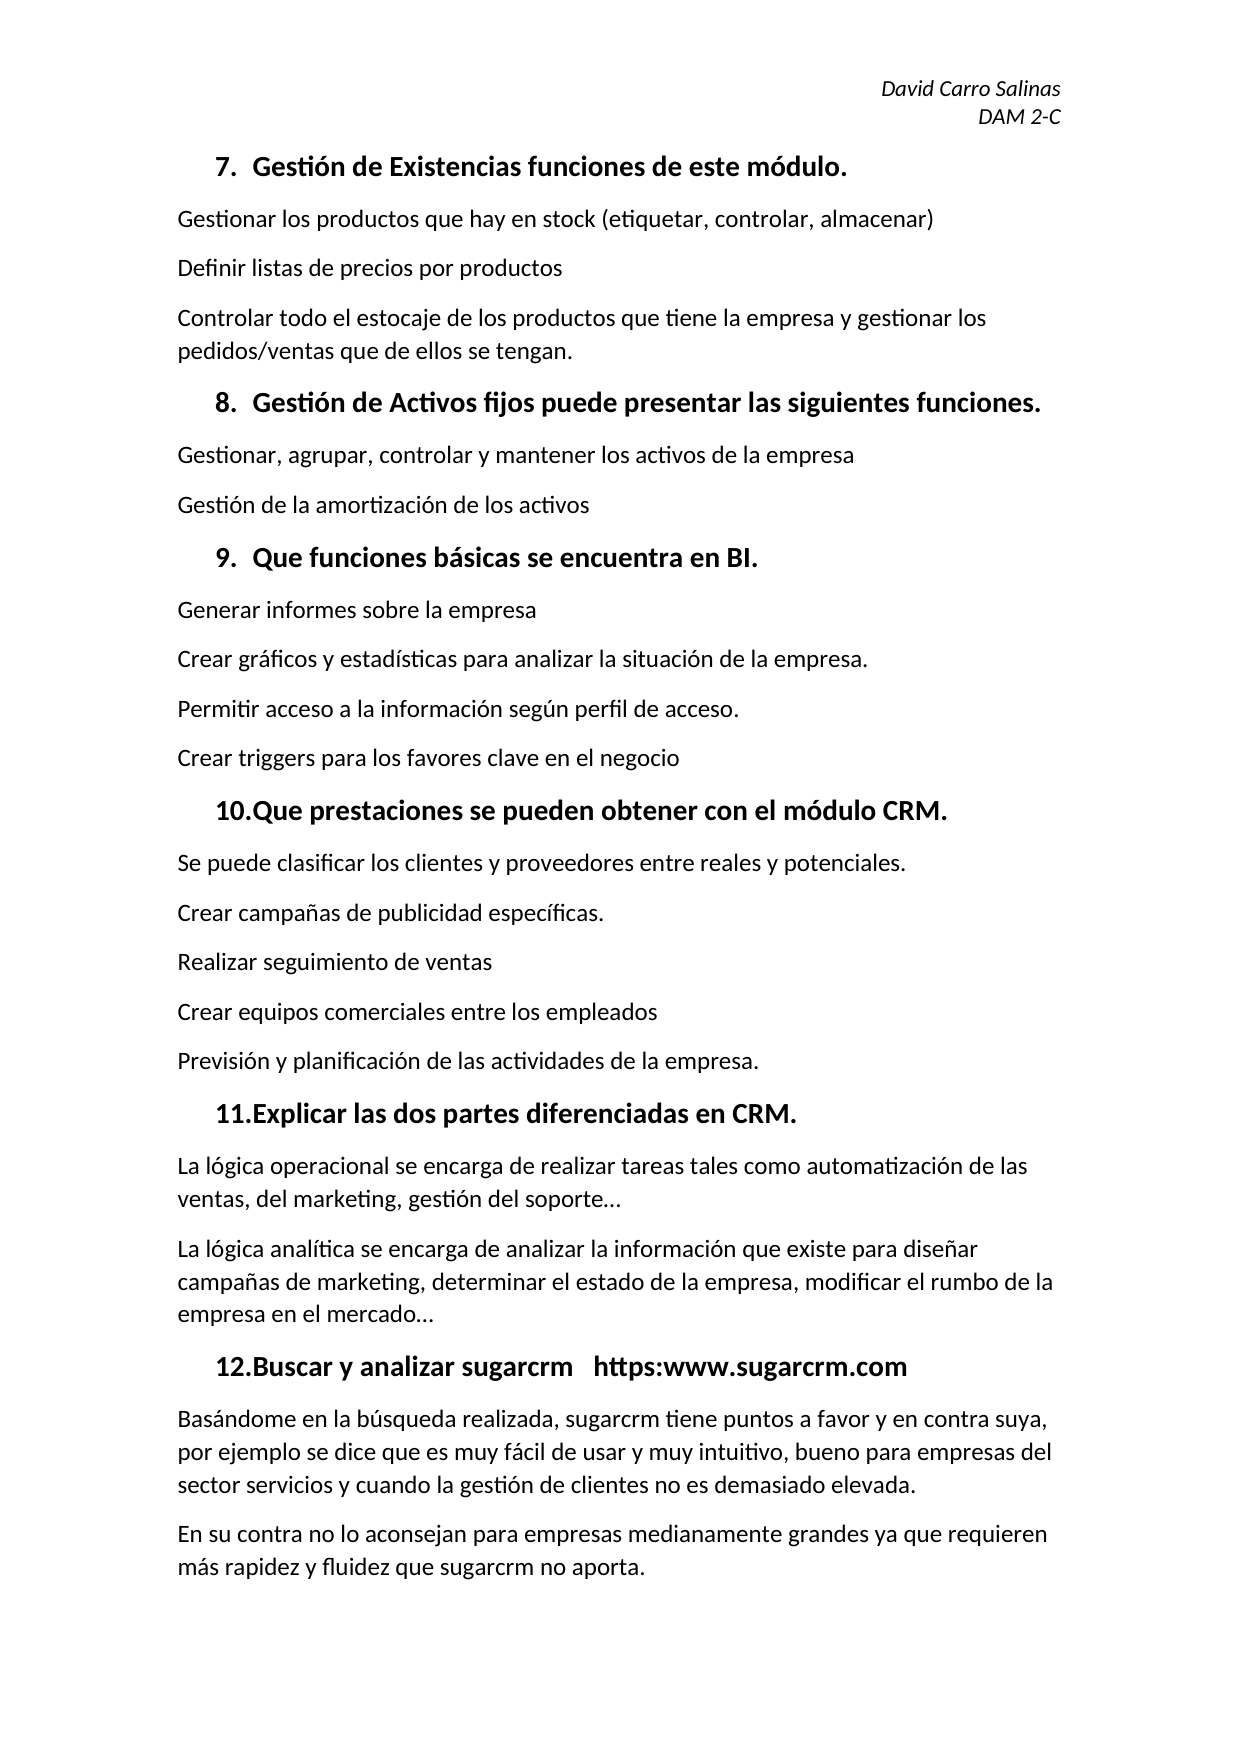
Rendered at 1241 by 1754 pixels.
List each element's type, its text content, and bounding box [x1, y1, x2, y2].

list Buscar y analizar sugarcrm https:www.sugarcrm.com [215, 1348, 1063, 1384]
list Gestión de Activos fijos puede presentar las siguientes funciones. [215, 384, 1063, 420]
text La lógica operacional se encarga de realizar tareas tales como automatización de las ventas, del marketing, gestión del soporte… [177, 1150, 1063, 1214]
text Permitir acceso a la información según perfil de acceso. [177, 693, 1063, 723]
text Gestionar, agrupar, controlar y mantener los activos de la empresa [177, 439, 1063, 470]
list Que prestaciones se pueden obtener con el módulo CRM. [215, 792, 1063, 828]
text Previsión y planificación de las actividades de la empresa. [177, 1046, 1063, 1076]
text Crear gráficos y estadísticas para analizar la situación de la empresa. [177, 643, 1063, 674]
text Basándome en la búsqueda realizada, sugarcrm tiene puntos a favor y en contra suya, por ejemplo se dice que es muy fácil de usar y muy intuitivo, bueno para empresas del sector servicios y cuando la gestión de clientes no es demasiado elevada. [177, 1403, 1063, 1499]
text Crear campañas de publicidad específicas. [177, 897, 1063, 927]
list Explicar las dos partes diferenciadas en CRM. [215, 1095, 1063, 1131]
text Gestión de la amortización de los activos [177, 489, 1063, 519]
text Crear equipos comerciales entre los empleados [177, 996, 1063, 1026]
list Que funciones básicas se encuentra en BI. [215, 539, 1063, 574]
text En su contra no lo aconsejan para empresas medianamente grandes ya que requieren más rapidez y fluidez que sugarcrm no aporta. [177, 1519, 1063, 1582]
text Controlar todo el estocaje de los productos que tiene la empresa y gestionar los pedidos/ventas que de ellos se tengan. [177, 302, 1063, 365]
text Definir listas de precios por productos [177, 252, 1063, 283]
text Generar informes sobre la empresa [177, 594, 1063, 624]
text Se puede clasificar los clientes y proveedores entre reales y potenciales. [177, 847, 1063, 878]
text La lógica analítica se encarga de analizar la información que existe para diseñar campañas de marketing, determinar el estado de la empresa, modificar el rumbo de la empresa en el mercado… [177, 1233, 1063, 1329]
list Gestión de Existencias funciones de este módulo. [215, 148, 1063, 183]
text Gestionar los productos que hay en stock (etiquetar, controlar, almacenar) [177, 203, 1063, 233]
text Crear triggers para los favores clave en el negocio [177, 742, 1063, 773]
text Realizar seguimiento de ventas [177, 946, 1063, 977]
